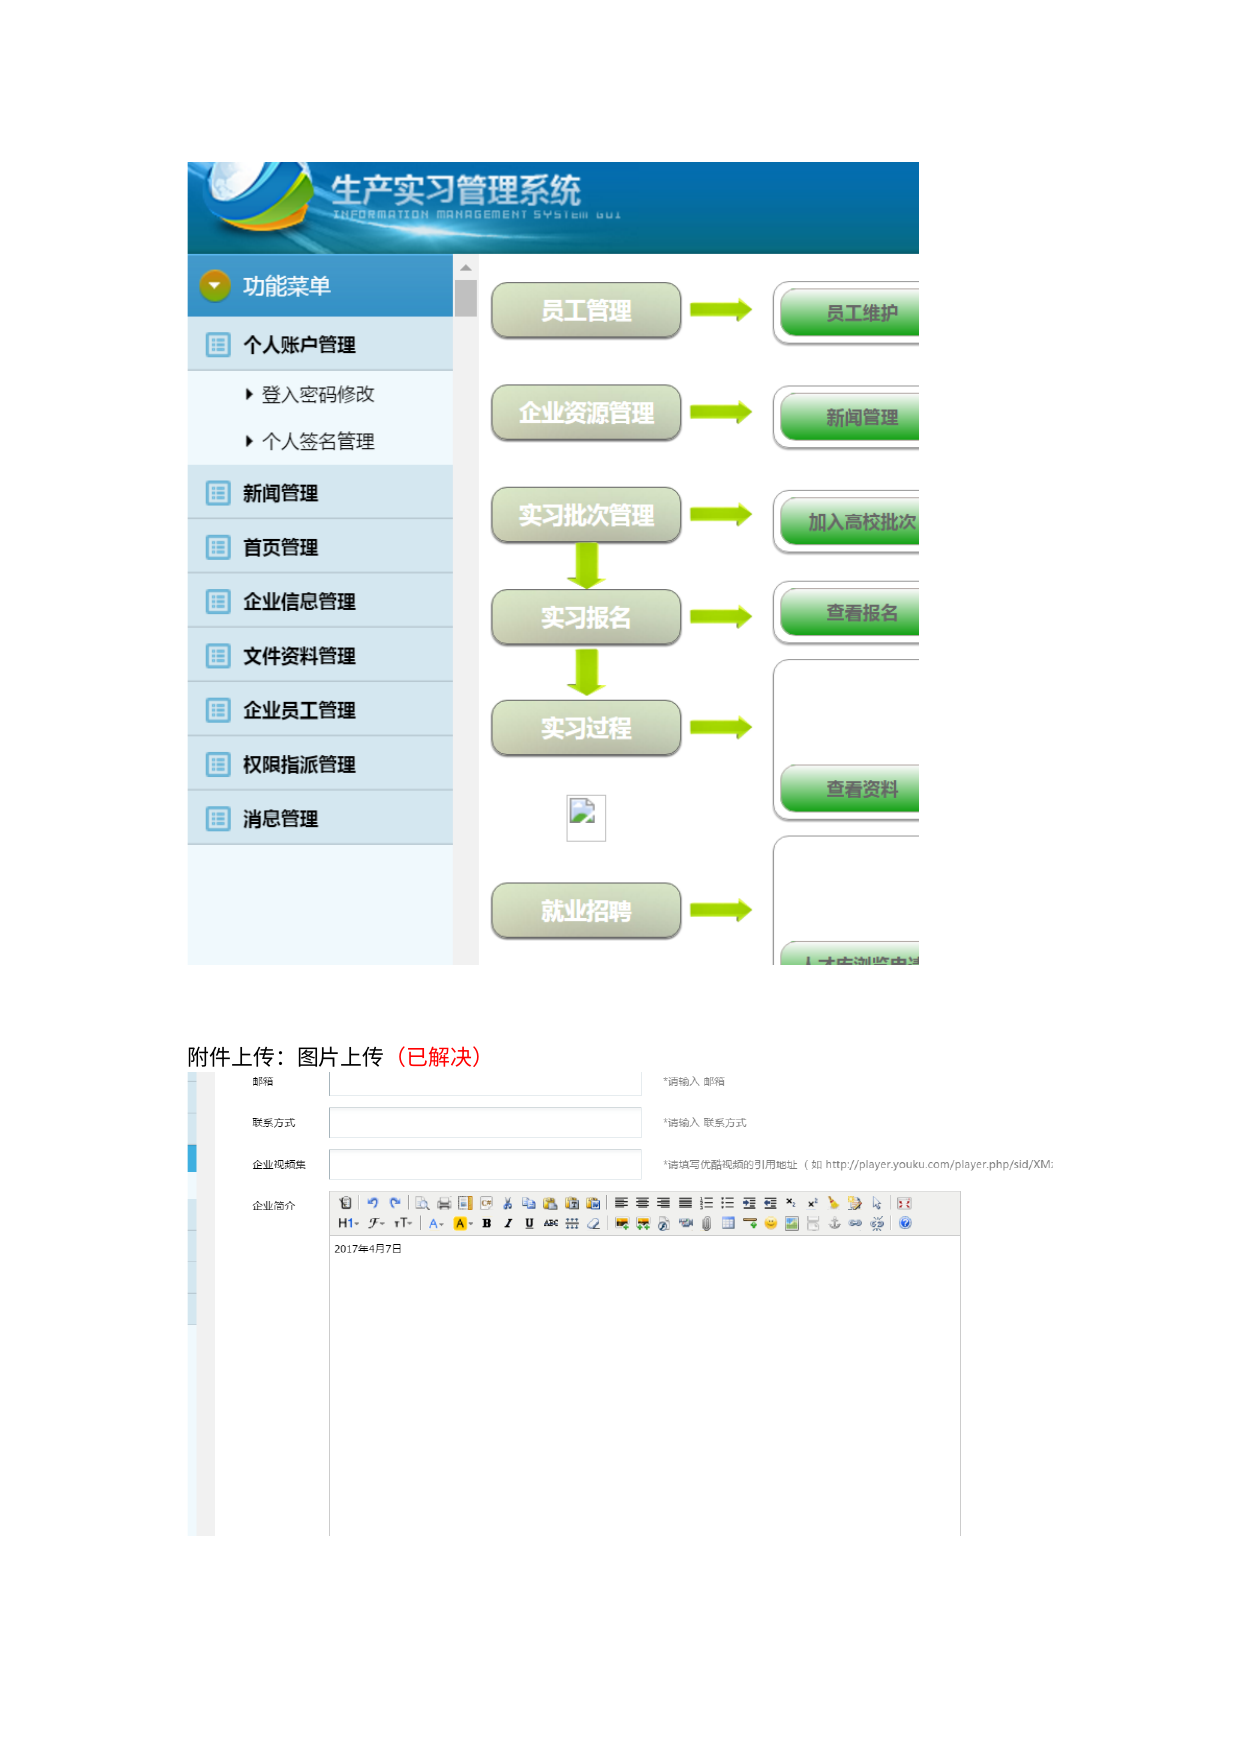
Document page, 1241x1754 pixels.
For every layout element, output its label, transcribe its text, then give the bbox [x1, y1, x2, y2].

picture [534, 211, 541, 219]
text 附件上传：图片上传（已解决） [187, 1039, 1053, 1072]
picture [580, 212, 587, 218]
picture [555, 211, 561, 219]
picture [187, 1072, 1053, 1536]
picture [187, 162, 919, 965]
picture [543, 211, 551, 218]
